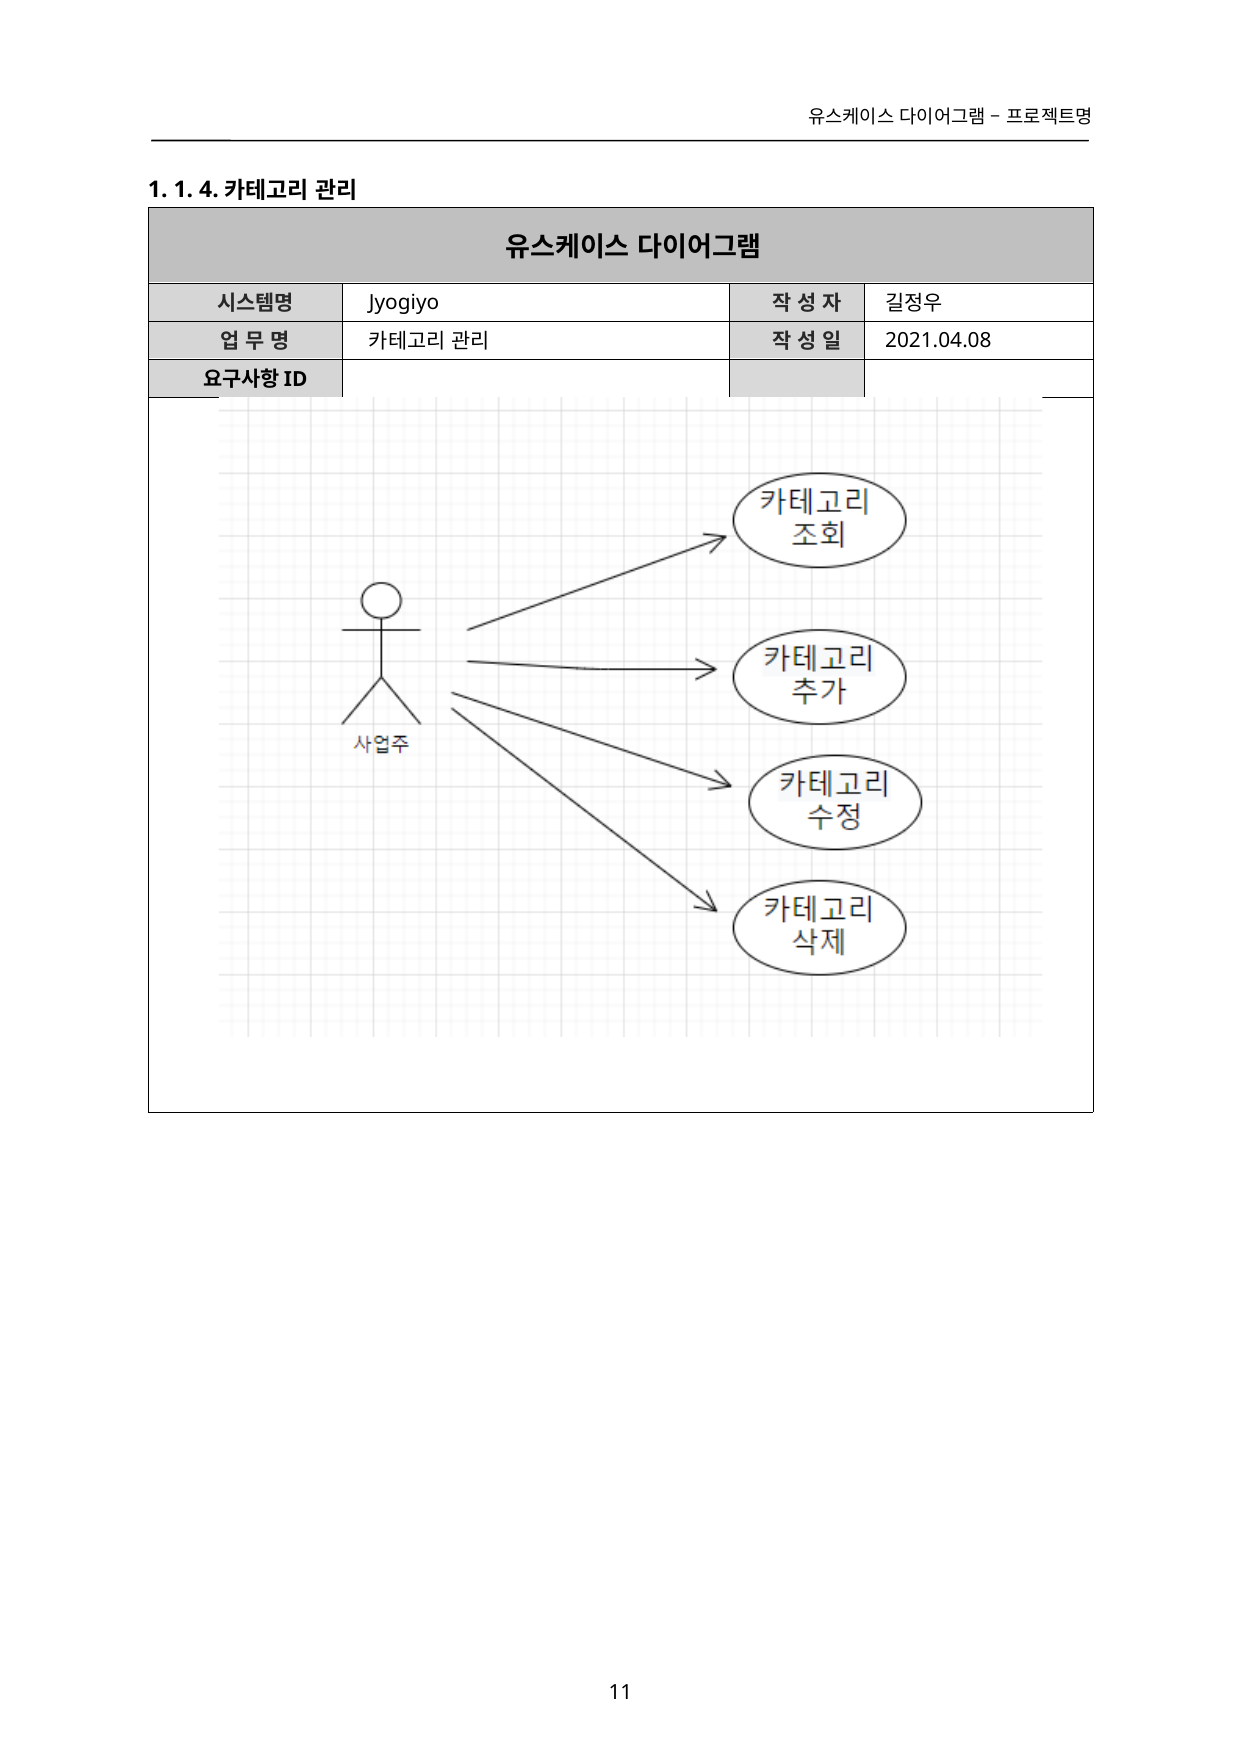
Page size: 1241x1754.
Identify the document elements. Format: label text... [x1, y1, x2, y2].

table_cell 업 무 명 [149, 322, 342, 358]
table_cell 작 성 일 [730, 322, 864, 358]
picture [218, 397, 1043, 1037]
table_cell 카테고리 관리 [343, 322, 729, 358]
table_cell [149, 398, 1093, 1111]
table_header 유스케이스 다이어그램 [149, 208, 1093, 282]
table_cell [343, 360, 729, 397]
table_cell 작 성 자 [730, 284, 864, 321]
table_cell 길정우 [865, 284, 1093, 321]
table_cell [865, 360, 1093, 397]
table_cell 요구사항ID [149, 360, 342, 397]
table_cell Jyogiyo [343, 284, 729, 321]
title 1. 1. 4. 카테고리 관리 [148, 169, 1092, 207]
table_cell 시스템명 [149, 284, 342, 321]
table_cell [730, 360, 864, 397]
table_cell 2021.04.08 [865, 322, 1093, 358]
